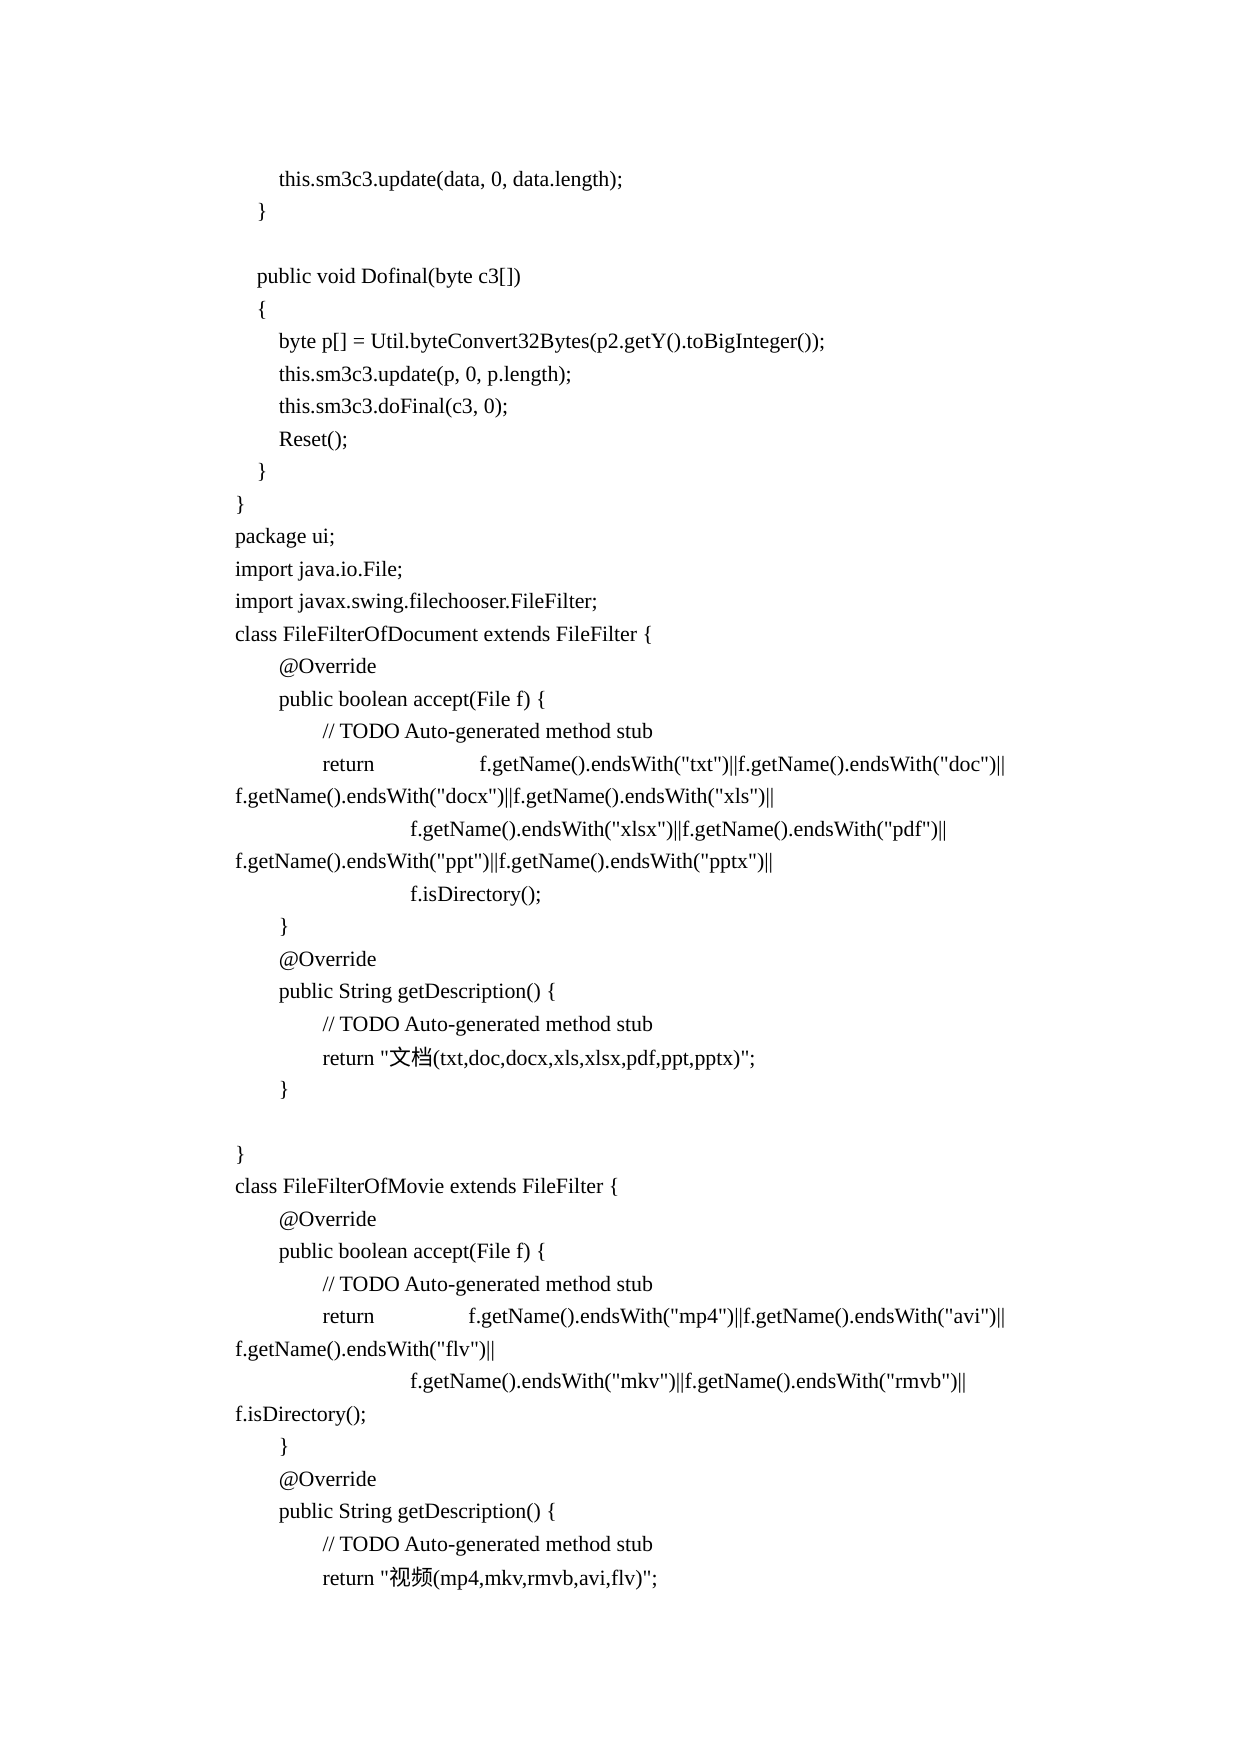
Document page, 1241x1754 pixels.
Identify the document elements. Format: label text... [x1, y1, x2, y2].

text // TODO Auto-generated method stub [235, 1267, 1006, 1299]
text byte p[] = Util.byteConvert32Bytes(p2.getY().toBigInteger()); [235, 324, 1006, 357]
text import java.io.File; [235, 552, 1006, 584]
text class FileFilterOfMovie extends FileFilter { [235, 1169, 1006, 1202]
text return f.getName().endsWith("txt")||f.getName().endsWith("doc")||f.getName().endsWith("docx")||f.getName().endsWith("xls")|| [235, 747, 1006, 812]
text // TODO Auto-generated method stub [235, 1007, 1006, 1039]
text f.isDirectory(); [235, 877, 1006, 909]
text public String getDescription() { [235, 1494, 1006, 1527]
text Reset(); [235, 422, 1006, 454]
text @Override [235, 1202, 1006, 1234]
text class FileFilterOfDocument extends FileFilter { [235, 617, 1006, 649]
text } [235, 1137, 1006, 1169]
text public boolean accept(File f) { [235, 682, 1006, 714]
text } [235, 909, 1006, 942]
text f.getName().endsWith("mkv")||f.getName().endsWith("rmvb")||f.isDirectory(); [235, 1364, 1006, 1429]
text public String getDescription() { [235, 974, 1006, 1007]
text return "文档(txt,doc,docx,xls,xlsx,pdf,ppt,pptx)"; [235, 1039, 1006, 1072]
text } [235, 1429, 1006, 1462]
text @Override [235, 1462, 1006, 1494]
text } [235, 454, 1006, 487]
text package ui; [235, 519, 1006, 552]
text this.sm3c3.update(data, 0, data.length); [235, 162, 1006, 194]
text @Override [235, 649, 1006, 682]
text import javax.swing.filechooser.FileFilter; [235, 584, 1006, 617]
text public boolean accept(File f) { [235, 1234, 1006, 1267]
text // TODO Auto-generated method stub [235, 714, 1006, 747]
text f.getName().endsWith("xlsx")||f.getName().endsWith("pdf")||f.getName().endsWith("ppt")||f.getName().endsWith("pptx")|| [235, 812, 1006, 877]
text this.sm3c3.update(p, 0, p.length); [235, 357, 1006, 389]
text return "视频(mp4,mkv,rmvb,avi,flv)"; [235, 1559, 1006, 1592]
text public void Dofinal(byte c3[]) [235, 259, 1006, 292]
text } [235, 487, 1006, 519]
text // TODO Auto-generated method stub [235, 1527, 1006, 1559]
text this.sm3c3.doFinal(c3, 0); [235, 389, 1006, 422]
text return f.getName().endsWith("mp4")||f.getName().endsWith("avi")||f.getName().endsWith("flv")|| [235, 1299, 1006, 1364]
text } [235, 194, 1006, 227]
text { [235, 292, 1006, 324]
text } [235, 1072, 1006, 1104]
text @Override [235, 942, 1006, 974]
